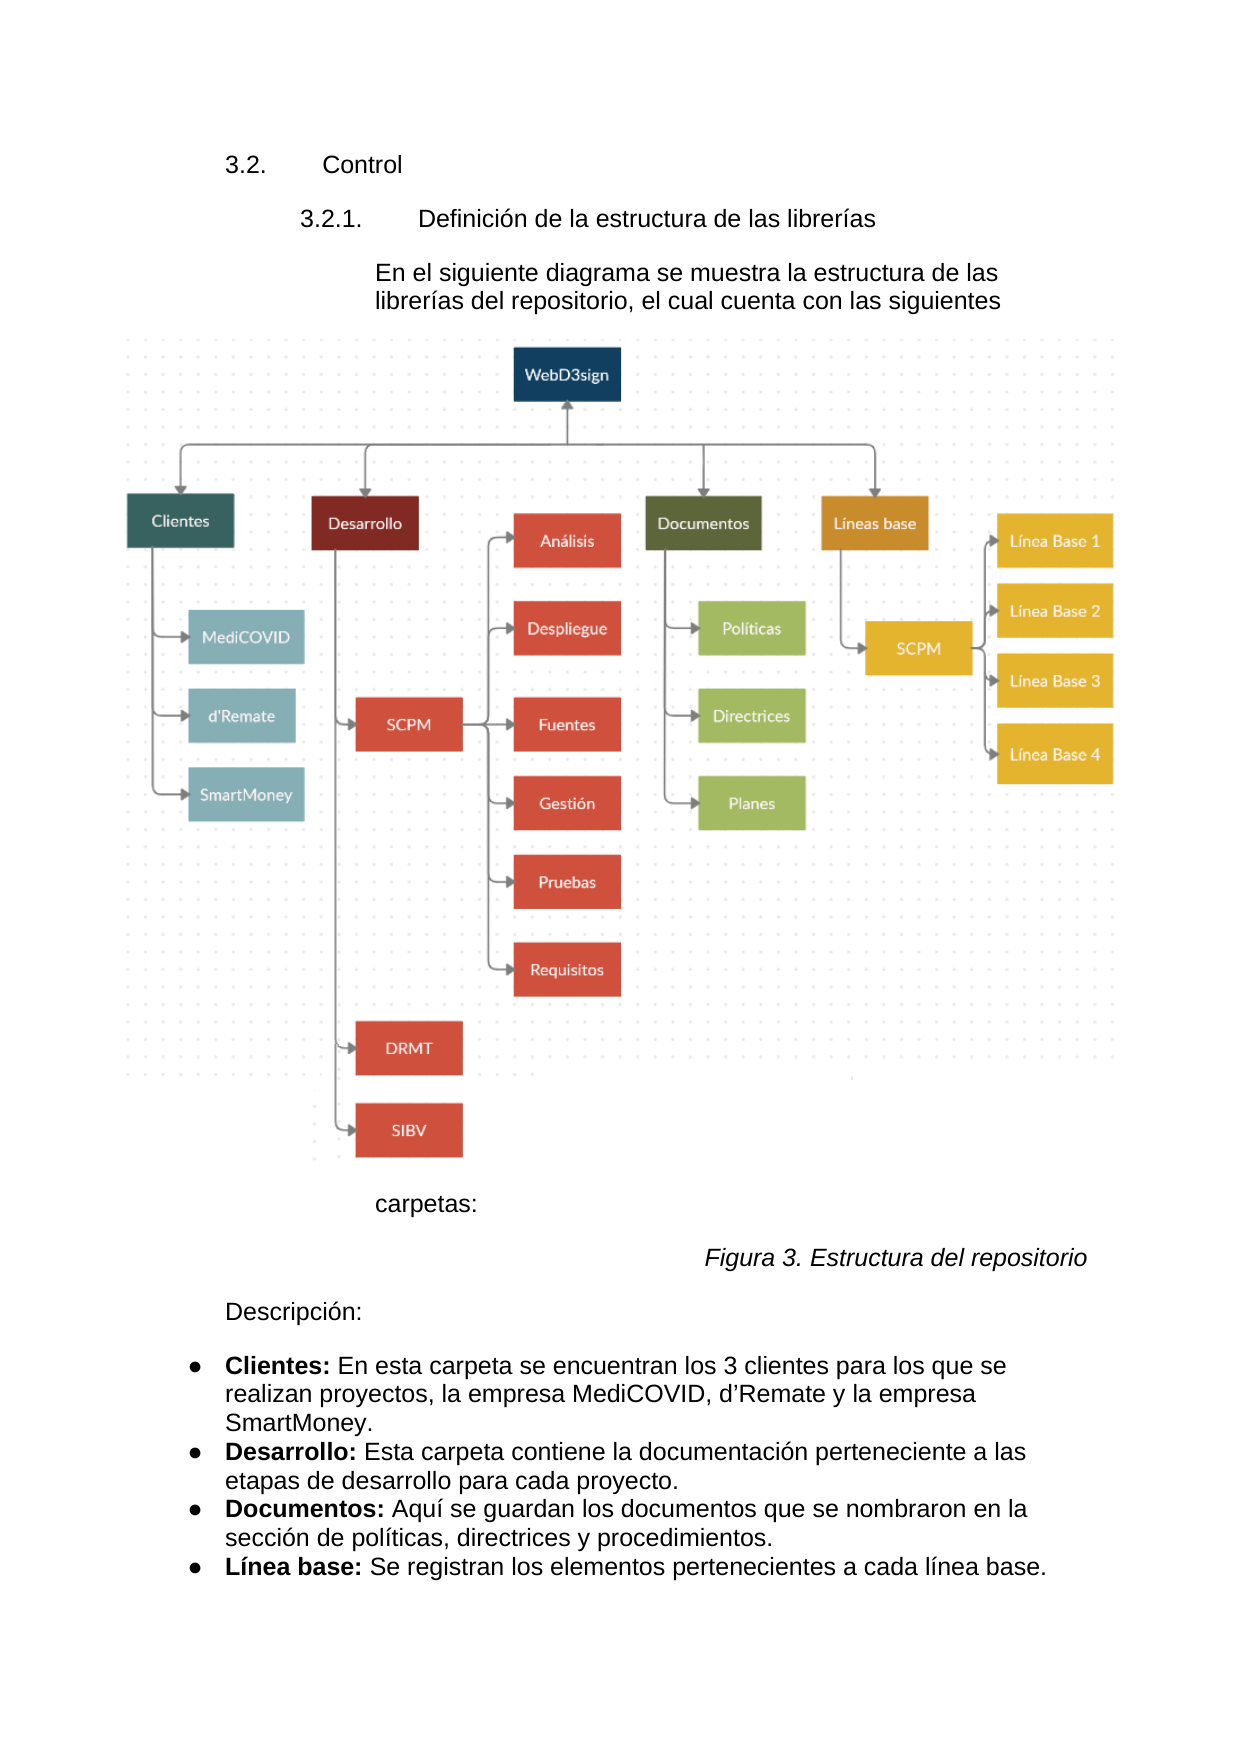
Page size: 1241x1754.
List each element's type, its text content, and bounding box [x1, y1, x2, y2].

picture [123, 339, 1117, 1171]
list Desarrollo: Esta carpeta contiene la documentación perteneciente a las etapas de desarrollo para cada proyecto. [187, 1437, 1090, 1494]
text En el siguiente diagrama se muestra la estructura de las librerías del repositorio, el cual cuenta con las siguientes carpetas: [375, 257, 1090, 339]
subtitle 3.2.1. Definición de la estructura de las librerías [225, 204, 1090, 232]
text En el siguiente diagrama se muestra la estructura de las librerías del repositorio, el cual cuenta con las siguientes carpetas: [375, 1171, 1090, 1218]
list Línea base: Se registran los elementos pertenecientes a cada línea base. [187, 1552, 1090, 1581]
list Clientes: En esta carpeta se encuentran los 3 clientes para los que se realizan proyectos, la empresa MediCOVID, d’Remate y la empresa SmartMoney. [187, 1351, 1090, 1437]
subtitle 3.2. Control [150, 150, 1090, 179]
list Documentos: Aquí se guardan los documentos que se nombraron en la sección de políticas, directrices y procedimientos. [187, 1494, 1090, 1552]
text Figura 3. Estructura del repositorio [375, 1243, 1090, 1272]
text Descripción: [150, 1297, 1090, 1326]
